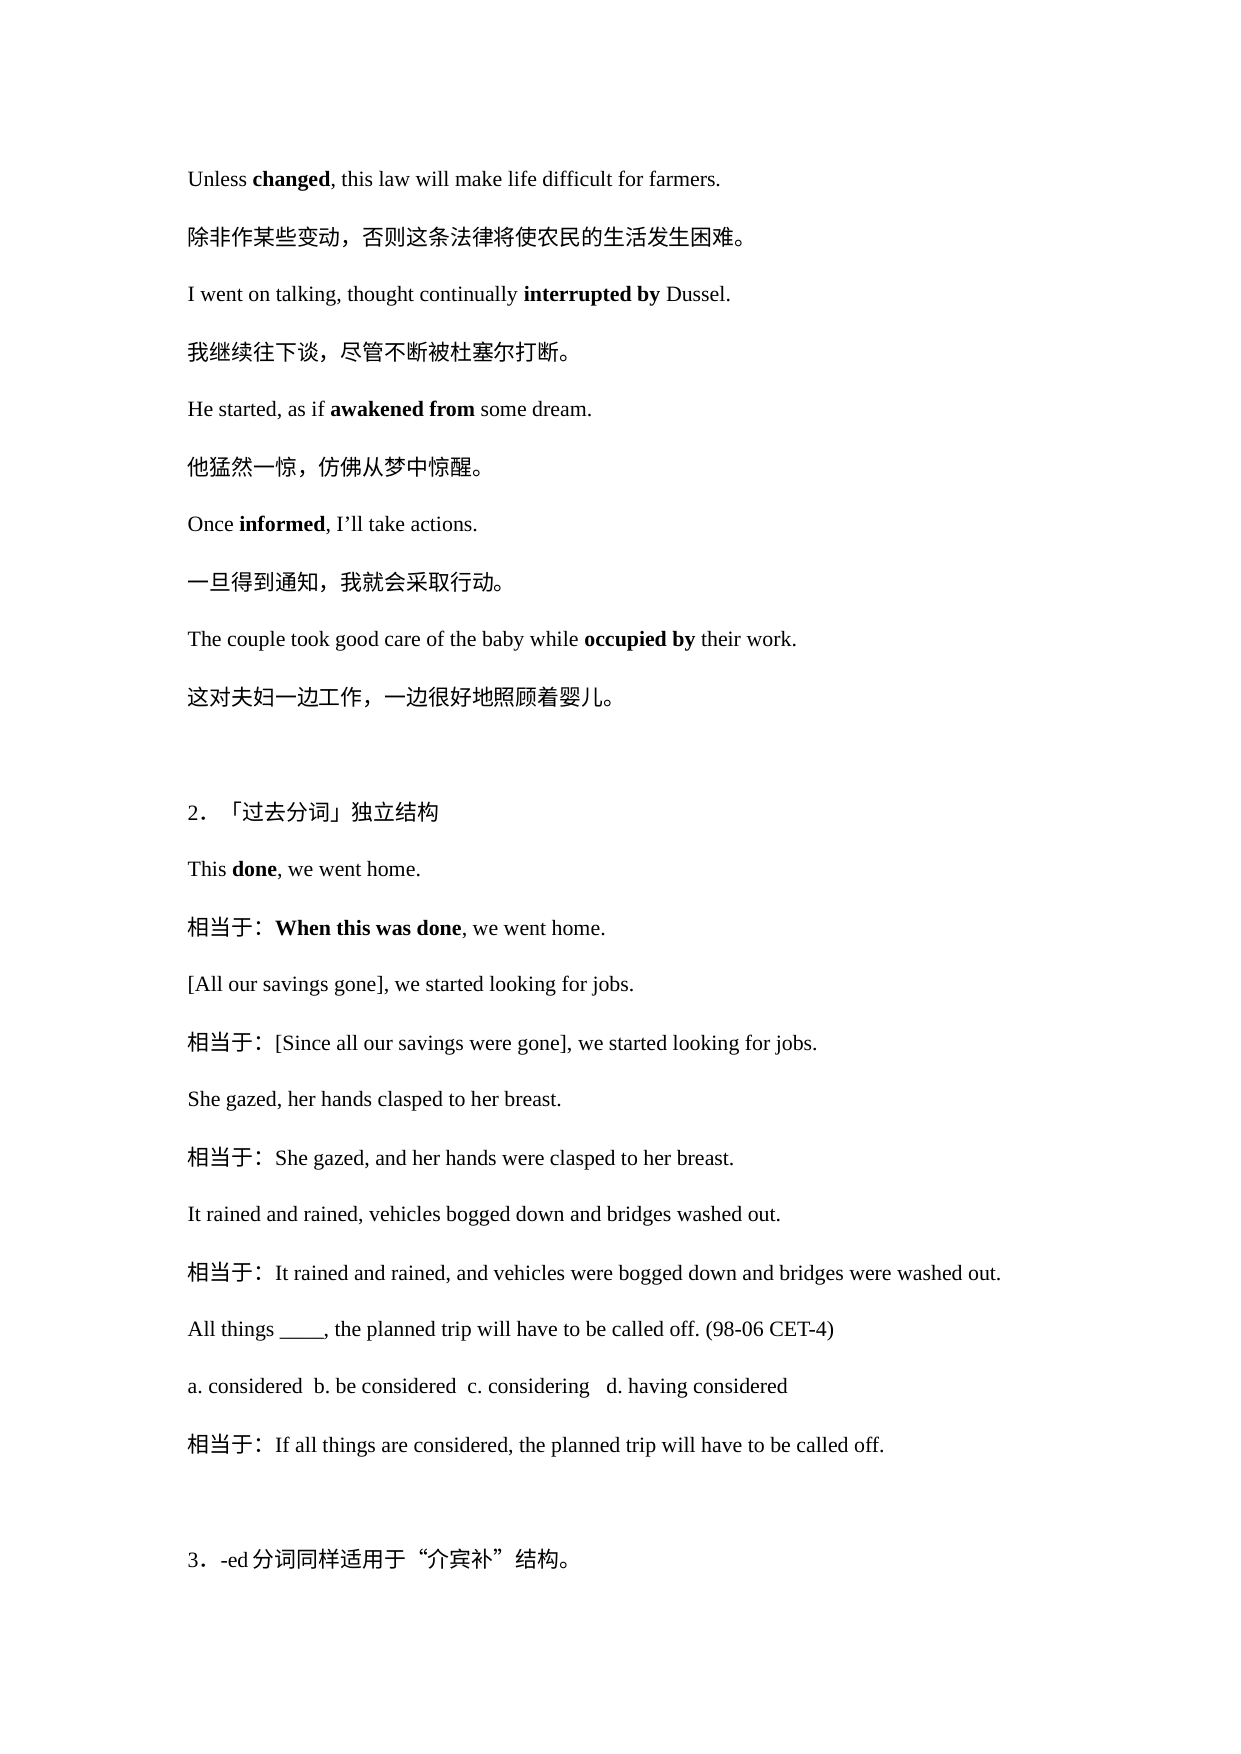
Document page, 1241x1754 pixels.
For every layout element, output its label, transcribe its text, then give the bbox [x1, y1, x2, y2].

text 相当于：[Since all our savings were gone], we started looking for jobs. [187, 1024, 1053, 1057]
text He started, as if awakened from some dream. [187, 392, 1053, 424]
text 相当于：It rained and rained, and vehicles were bogged down and bridges were washed out. [187, 1254, 1053, 1287]
text She gazed, her hands clasped to her breast. [187, 1082, 1053, 1114]
text 相当于：When this was done, we went home. [187, 909, 1053, 942]
text 他猛然一惊，仿佛从梦中惊醒。 [187, 449, 1053, 482]
text 这对夫妇一边工作，一边很好地照顾着婴儿。 [187, 679, 1053, 712]
text a. considered b. be considered c. considering d. having considered [187, 1369, 1053, 1402]
text Once informed, I’ll take actions. [187, 507, 1053, 539]
text 3．-ed分词同样适用于“介宾补”结构。 [187, 1542, 1053, 1574]
text 2．「过去分词」独立结构 [187, 794, 1053, 827]
text Unless changed, this law will make life difficult for farmers. [187, 162, 1053, 194]
text The couple took good care of the baby while occupied by their work. [187, 622, 1053, 654]
text I went on talking, thought continually interrupted by Dussel. [187, 277, 1053, 309]
text 除非作某些变动，否则这条法律将使农民的生活发生困难。 [187, 219, 1053, 252]
text All things ____, the planned trip will have to be called off. (98-06 CET-4) [187, 1312, 1053, 1344]
text 我继续往下谈，尽管不断被杜塞尔打断。 [187, 334, 1053, 367]
text 一旦得到通知，我就会采取行动。 [187, 564, 1053, 597]
text 相当于：If all things are considered, the planned trip will have to be called off. [187, 1427, 1053, 1459]
text This done, we went home. [187, 852, 1053, 884]
text [All our savings gone], we started looking for jobs. [187, 967, 1053, 999]
text 相当于：She gazed, and her hands were clasped to her breast. [187, 1139, 1053, 1172]
text It rained and rained, vehicles bogged down and bridges washed out. [187, 1197, 1053, 1229]
